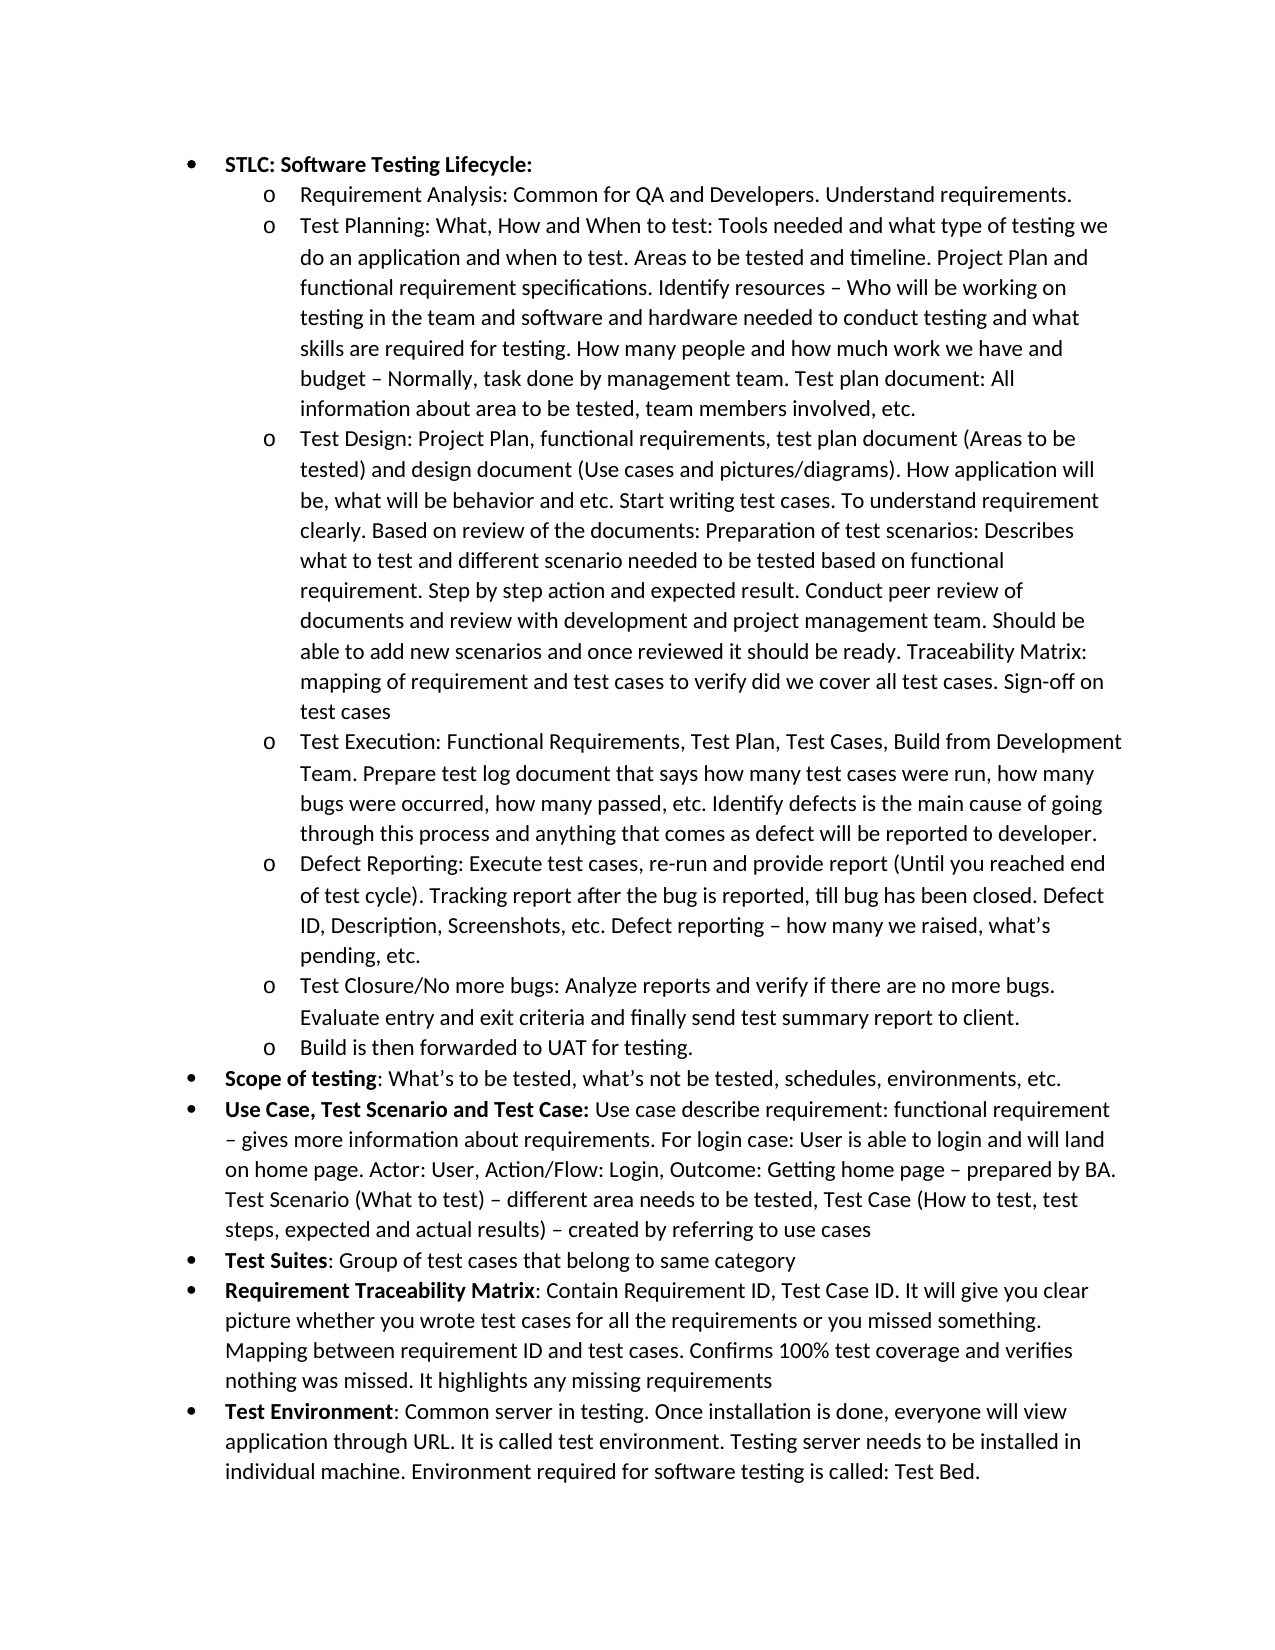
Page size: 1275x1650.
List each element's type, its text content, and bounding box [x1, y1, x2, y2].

list Requirement Traceability Matrix: Contain Requirement ID, Test Case ID. It will give you clear picture whether you wrote test cases for all the requirements or you missed something. Mapping between requirement ID and test cases. Confirms 100% test coverage and verifies nothing was missed. It highlights any missing requirements [187, 1276, 1125, 1394]
list Use Case, Test Scenario and Test Case: Use case describe requirement: functional requirement – gives more information about requirements. For login case: User is able to login and will land on home page. Actor: User, Action/Flow: Login, Outcome: Getting home page – prepared by BA. Test Scenario (What to test) – different area needs to be tested, Test Case (How to test, test steps, expected and actual results) – created by referring to use cases [187, 1095, 1125, 1243]
list Scope of testing: What’s to be tested, what’s not be tested, schedules, environments, etc. [187, 1064, 1125, 1092]
list Requirement Analysis: Common for QA and Developers. Understand requirements. [262, 180, 1125, 209]
list Test Planning: What, How and When to test: Tools needed and what type of testing we do an application and when to test. Areas to be tested and timeline. Project Plan and functional requirement specifications. Identify resources – Who will be working on testing in the team and software and hardware needed to conduct testing and what skills are required for testing. How many people and how much work we have and budget – Normally, task done by management team. Test plan document: All information about area to be tested, team members involved, etc. [262, 212, 1125, 422]
list Test Closure/No more bugs: Analyze reports and verify if there are no more bugs. Evaluate entry and exit criteria and finally send test summary report to client. [262, 971, 1125, 1031]
list Defect Reporting: Execute test cases, re-run and provide report (Until you reached end of test cycle). Tracking report after the bug is reported, till bug has been closed. Defect ID, Description, Screenshots, etc. Defect reporting – how many we raised, what’s pending, etc. [262, 849, 1125, 969]
list Build is then forwarded to UAT for testing. [262, 1033, 1125, 1062]
list Test Suites: Group of test cases that belong to same category [187, 1246, 1125, 1274]
list Test Environment: Common server in testing. Once installation is done, everyone will view application through URL. It is called test environment. Testing server needs to be installed in individual machine. Environment required for software testing is called: Test Bed. [187, 1397, 1125, 1485]
list Test Design: Project Plan, functional requirements, test plan document (Areas to be tested) and design document (Use cases and pictures/diagrams). How application will be, what will be behavior and etc. Start writing test cases. To understand requirement clearly. Based on review of the documents: Preparation of test scenarios: Describes what to test and different scenario needed to be tested based on functional requirement. Step by step action and expected result. Conduct peer review of documents and review with development and project management team. Should be able to add new scenarios and once reviewed it should be ready. Traceability Matrix: mapping of requirement and test cases to verify did we cover all test cases. Sign-off on test cases [262, 424, 1125, 725]
list Test Execution: Functional Requirements, Test Plan, Test Cases, Build from Development Team. Prepare test log document that says how many test cases were run, how many bugs were occurred, how many passed, etc. Identify defects is the main cause of going through this process and anything that comes as defect will be reported to developer. [262, 727, 1125, 847]
list STLC: Software Testing Lifecycle: [187, 150, 1125, 178]
